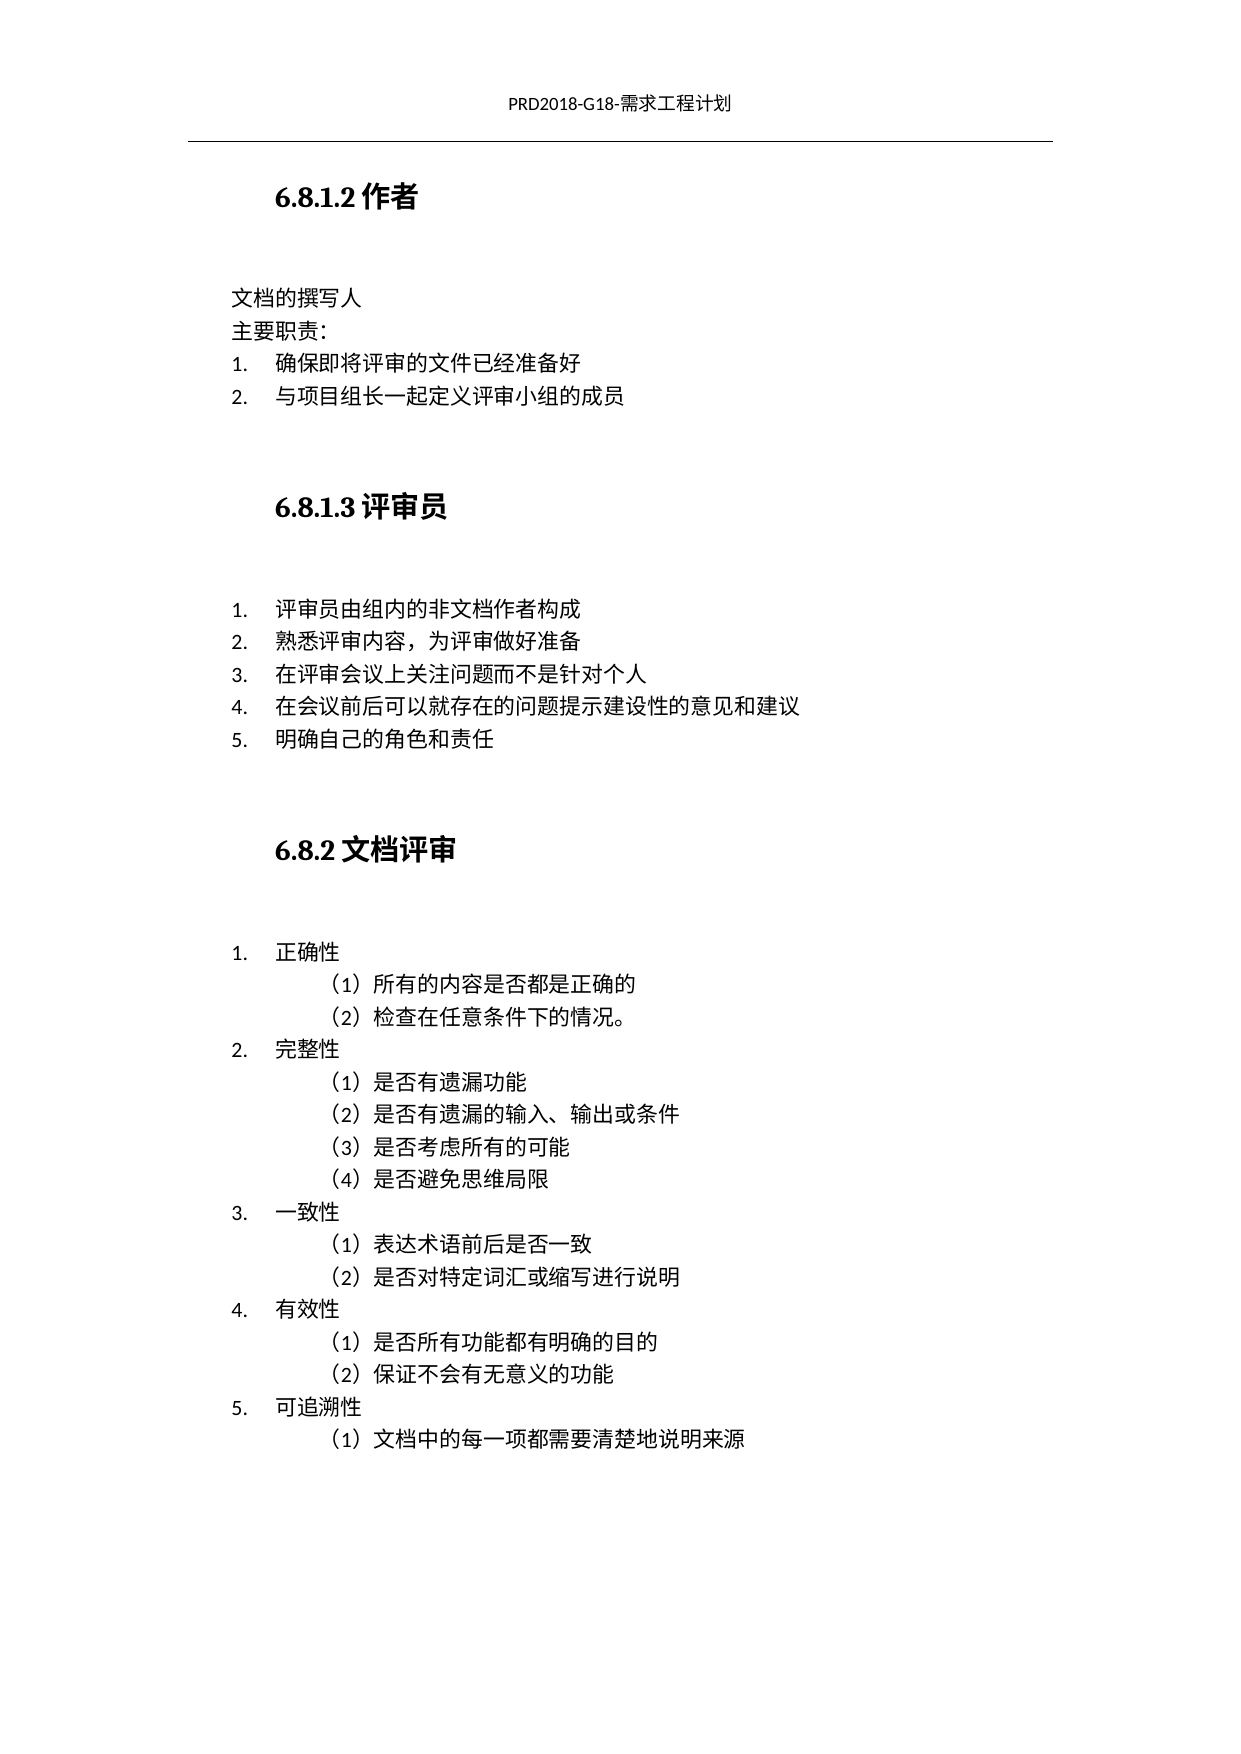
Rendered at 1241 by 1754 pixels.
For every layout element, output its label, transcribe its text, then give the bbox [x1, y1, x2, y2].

text （2）检查在任意条件下的情况。 [319, 999, 1053, 1032]
text 1. 正确性 [231, 934, 1053, 967]
text 4. 在会议前后可以就存在的问题提示建设性的意见和建议 [231, 689, 1053, 721]
text 5. 明确自己的角色和责任 [231, 721, 1053, 754]
text 1. 评审员由组内的非文档作者构成 [231, 591, 1053, 624]
text （4）是否避免思维局限 [319, 1162, 1053, 1194]
text 3. 在评审会议上关注问题而不是针对个人 [231, 656, 1053, 689]
text 4. 有效性 [231, 1292, 1053, 1324]
subtitle 6.8.1.3评审员 [187, 472, 1053, 537]
text （1）文档中的每一项都需要清楚地说明来源 [231, 1422, 1053, 1454]
text （1）所有的内容是否都是正确的 [275, 967, 1053, 999]
text （1）表达术语前后是否一致 [231, 1227, 1053, 1259]
text 文档的撰写人 [231, 281, 1053, 313]
text （2）是否有遗漏的输入、输出或条件 [275, 1097, 1053, 1129]
text （1）是否所有功能都有明确的目的 [231, 1324, 1053, 1357]
text （2）保证不会有无意义的功能 [231, 1357, 1053, 1389]
text 5. 可追溯性 [231, 1389, 1053, 1422]
text （3）是否考虑所有的可能 [319, 1129, 1053, 1162]
subtitle 6.8.2文档评审 [231, 816, 1053, 881]
subtitle 6.8.1.2作者 [187, 162, 1053, 227]
text 2. 熟悉评审内容，为评审做好准备 [231, 624, 1053, 656]
text 1. 确保即将评审的文件已经准备好 [187, 346, 1053, 378]
text （1）是否有遗漏功能 [275, 1064, 1053, 1097]
text 主要职责： [231, 313, 1053, 346]
text 2. 完整性 [231, 1032, 1053, 1064]
text 2. 与项目组长一起定义评审小组的成员 [187, 378, 1053, 411]
text 3. 一致性 [231, 1194, 1053, 1227]
text （2）是否对特定词汇或缩写进行说明 [231, 1259, 1053, 1292]
